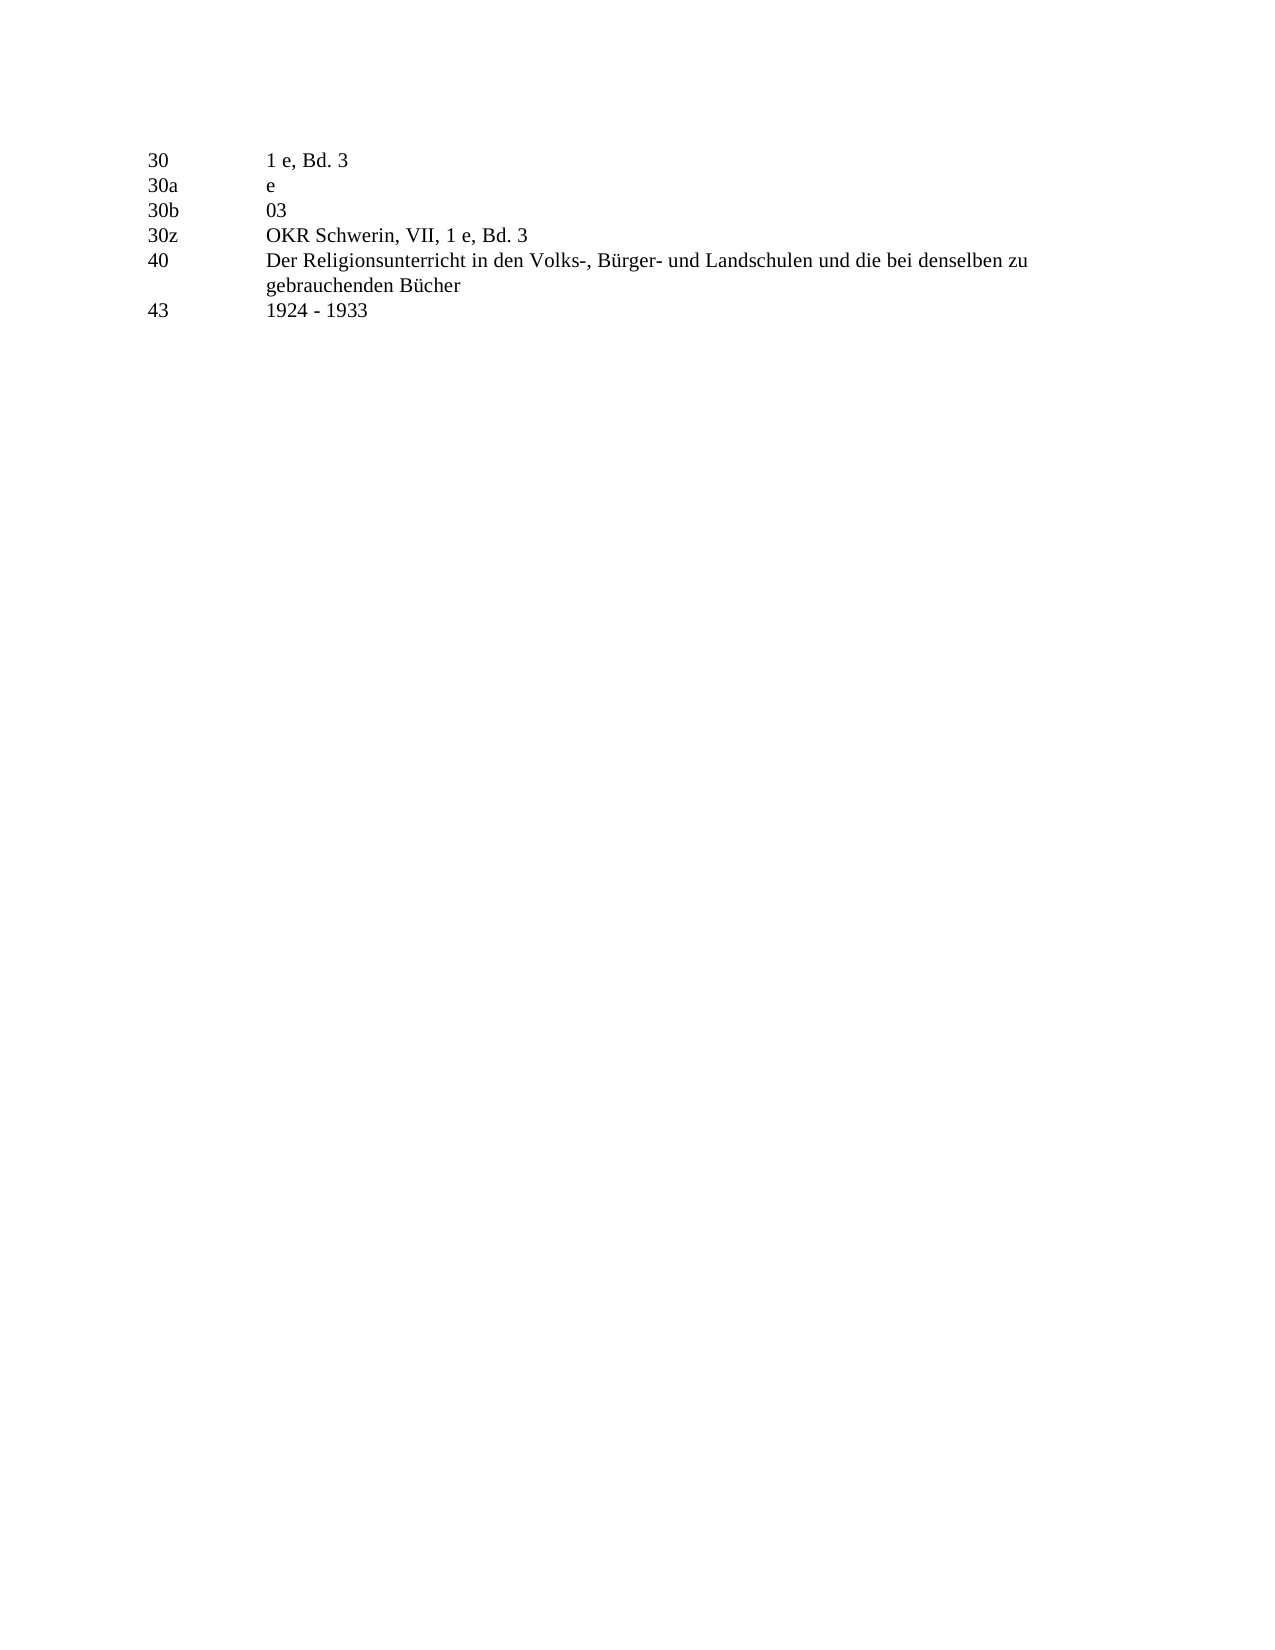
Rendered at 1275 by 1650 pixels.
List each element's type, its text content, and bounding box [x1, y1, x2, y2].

text 30b 03 [148, 198, 1127, 223]
text 30a e [148, 173, 1127, 198]
text 43 1924 - 1933 [148, 298, 1127, 323]
text 30 1 e, Bd. 3 [148, 148, 1127, 173]
text 40 Der Religionsunterricht in den Volks-, Bürger- und Landschulen und die bei denselben zu gebrauchenden Bs[<Religionsb>ücher]s [148, 248, 1127, 298]
text 30z OKR Schwerin, VII, 1 e, Bd. 3 [148, 223, 1127, 248]
